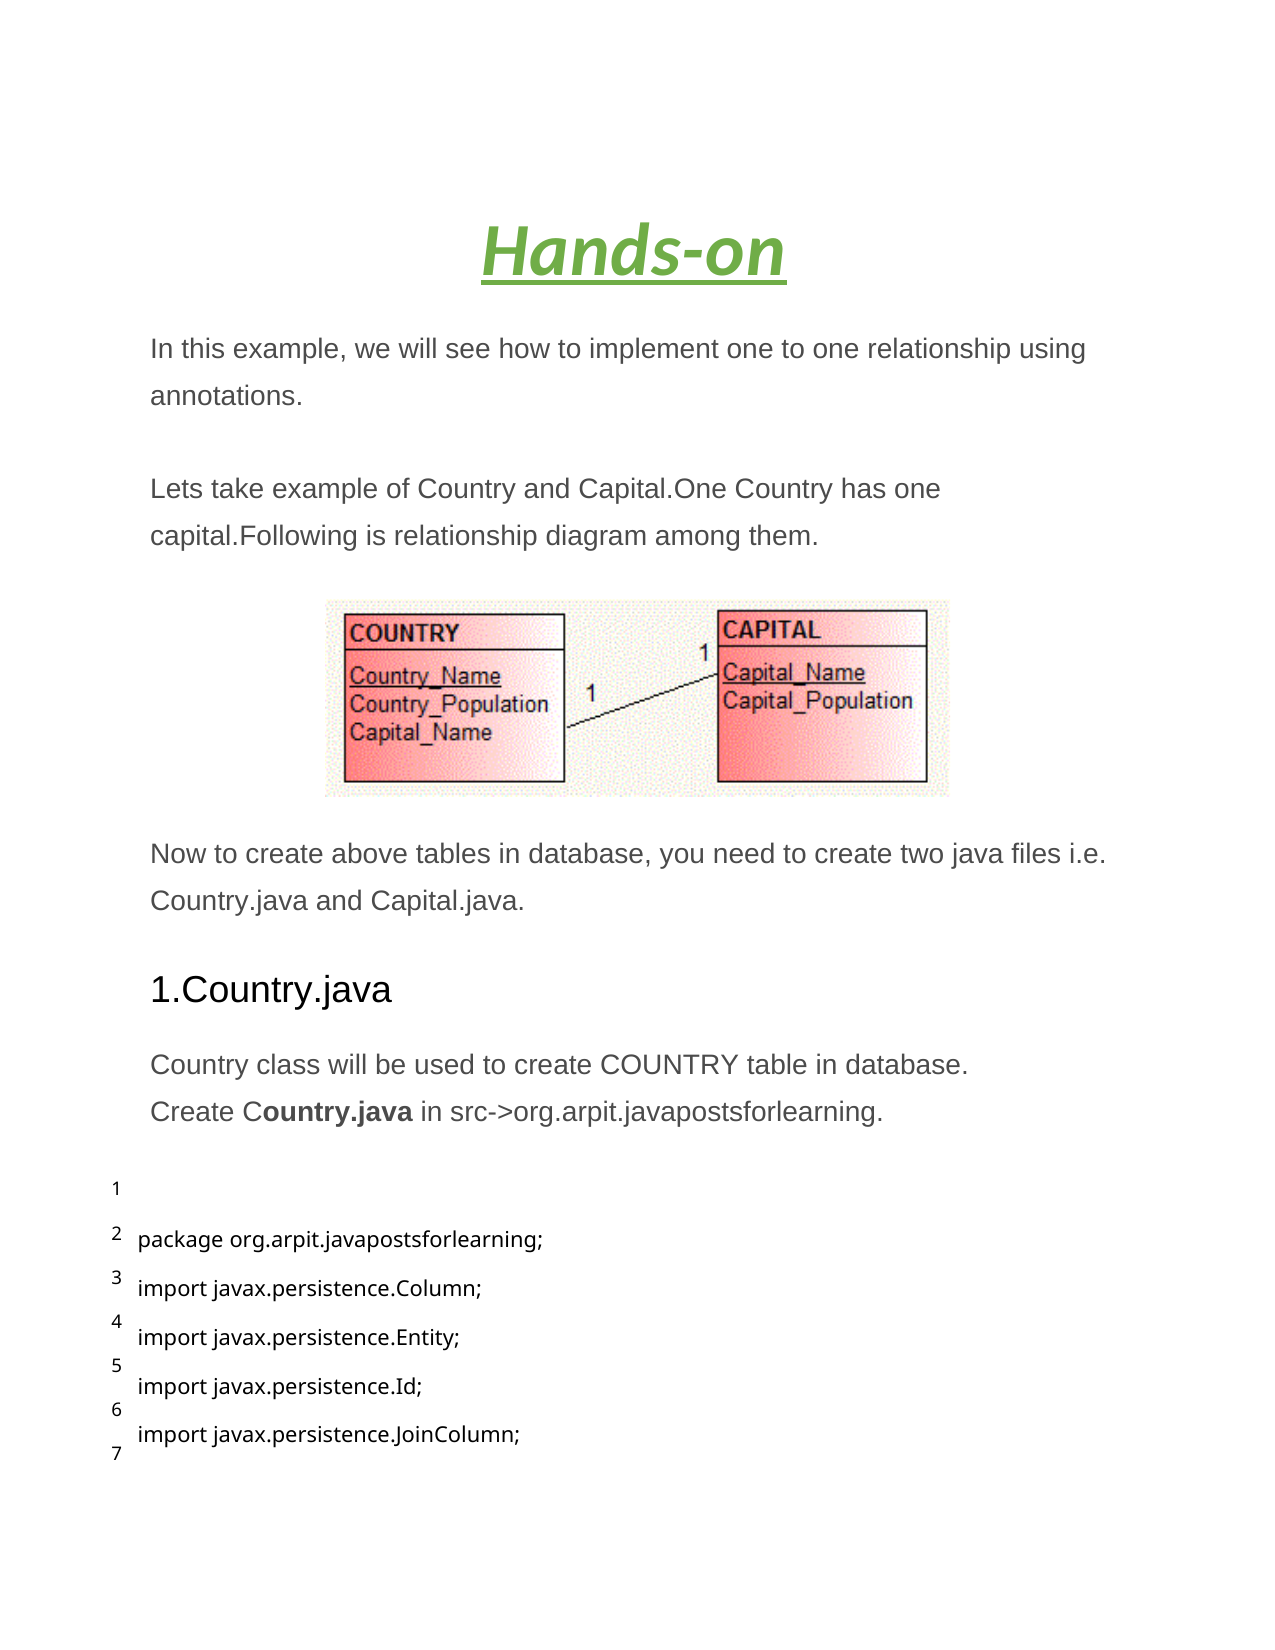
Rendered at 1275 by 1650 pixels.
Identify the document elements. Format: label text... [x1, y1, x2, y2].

picture [325, 598, 951, 797]
text Country class will be used to create COUNTRY table in database. Create Country.java in src->org.arpit.javapostsforlearning. [150, 1033, 1125, 1127]
subtitle 1.Country.java [150, 963, 1125, 1010]
text Hands-on [150, 202, 1125, 294]
text In this example, we will see how to implement one to one relationship using annotations. [150, 317, 1125, 411]
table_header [136, 1174, 1125, 1487]
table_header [109, 1174, 136, 1487]
text Lets take example of Country and Capital.One Country has one capital.Following is relationship diagram among them. [150, 458, 1125, 552]
text Now to create above tables in database, you need to create two java files i.e. Country.java and Capital.java. [150, 823, 1125, 916]
